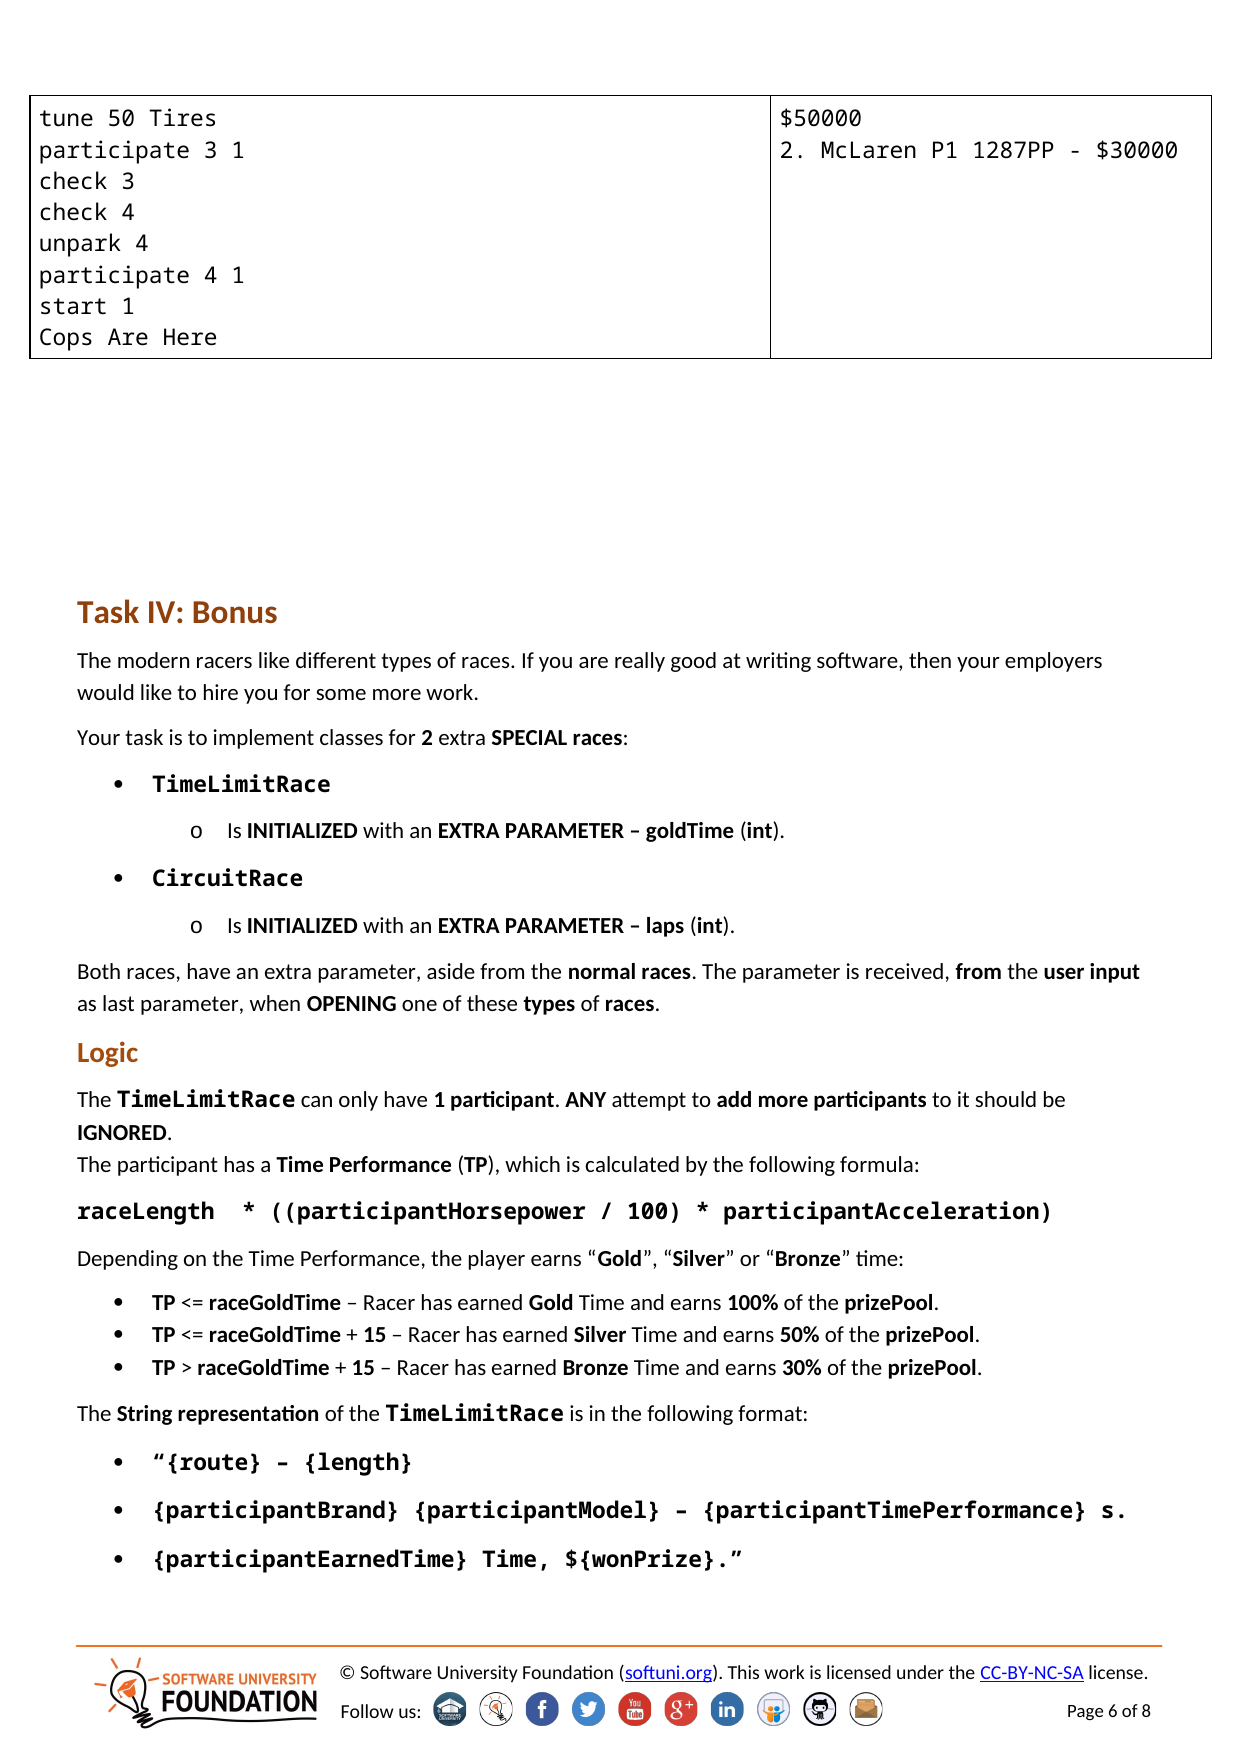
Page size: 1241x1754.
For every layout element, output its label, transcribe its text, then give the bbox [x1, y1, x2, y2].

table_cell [771, 96, 1211, 358]
text The String representation of the TimeLimitRace is in the following format: [77, 1397, 1163, 1429]
picture [618, 1692, 652, 1726]
picture [525, 1692, 559, 1726]
subtitle Logic [77, 1034, 1163, 1069]
list TimeLimitRace [114, 768, 1163, 799]
subtitle Task IV: Bonus [77, 591, 1163, 632]
picture [664, 1692, 698, 1726]
text The modern racers like different types of races. If you are really good at writing software, then your employers would like to hire you for some more work. [77, 646, 1163, 706]
picture [93, 1656, 317, 1729]
list {participantBrand} {participantModel} – {participantTimePerformance} s. [114, 1494, 1163, 1526]
list Is INITIALIZED with an EXTRA PARAMETER – goldTime (int). [189, 816, 1163, 845]
text Both races, have an extra parameter, aside from the normal races. The parameter is received, from the user input as last parameter, when OPENING one of these types of races. [77, 957, 1163, 1017]
text raceLength * ((participantHorsepower / 100) * participantAcceleration) [77, 1195, 1163, 1226]
list TP <= raceGoldTime – Racer has earned Gold Time and earns 100% of the prizePool. [114, 1288, 1163, 1316]
list Is INITIALIZED with an EXTRA PARAMETER – laps (int). [189, 911, 1163, 940]
list {participantEarnedTime} Time, ${wonPrize}.” [114, 1543, 1163, 1574]
picture [433, 1692, 467, 1726]
text Depending on the Time Performance, the player earns “Gold”, “Silver” or “Bronze” time: [77, 1244, 1163, 1272]
list CircuitRace [114, 862, 1163, 893]
text Your task is to implement classes for 2 extra SPECIAL races: [77, 723, 1163, 751]
picture [479, 1692, 513, 1726]
picture [849, 1692, 883, 1726]
picture [803, 1692, 837, 1726]
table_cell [31, 96, 770, 358]
picture [710, 1692, 744, 1726]
picture [757, 1692, 790, 1726]
text The TimeLimitRace can only have 1 participant. ANY attempt to add more participants to it should be IGNORED. The participant has a Time Performance (TP), which is calculated by the following formula: [77, 1083, 1163, 1178]
list TP > raceGoldTime + 15 – Racer has earned Bronze Time and earns 30% of the prizePool. [114, 1353, 1163, 1381]
picture [572, 1692, 605, 1726]
list “{route} – {length} [114, 1446, 1163, 1477]
list TP <= raceGoldTime + 15 – Racer has earned Silver Time and earns 50% of the prizePool. [114, 1321, 1163, 1348]
